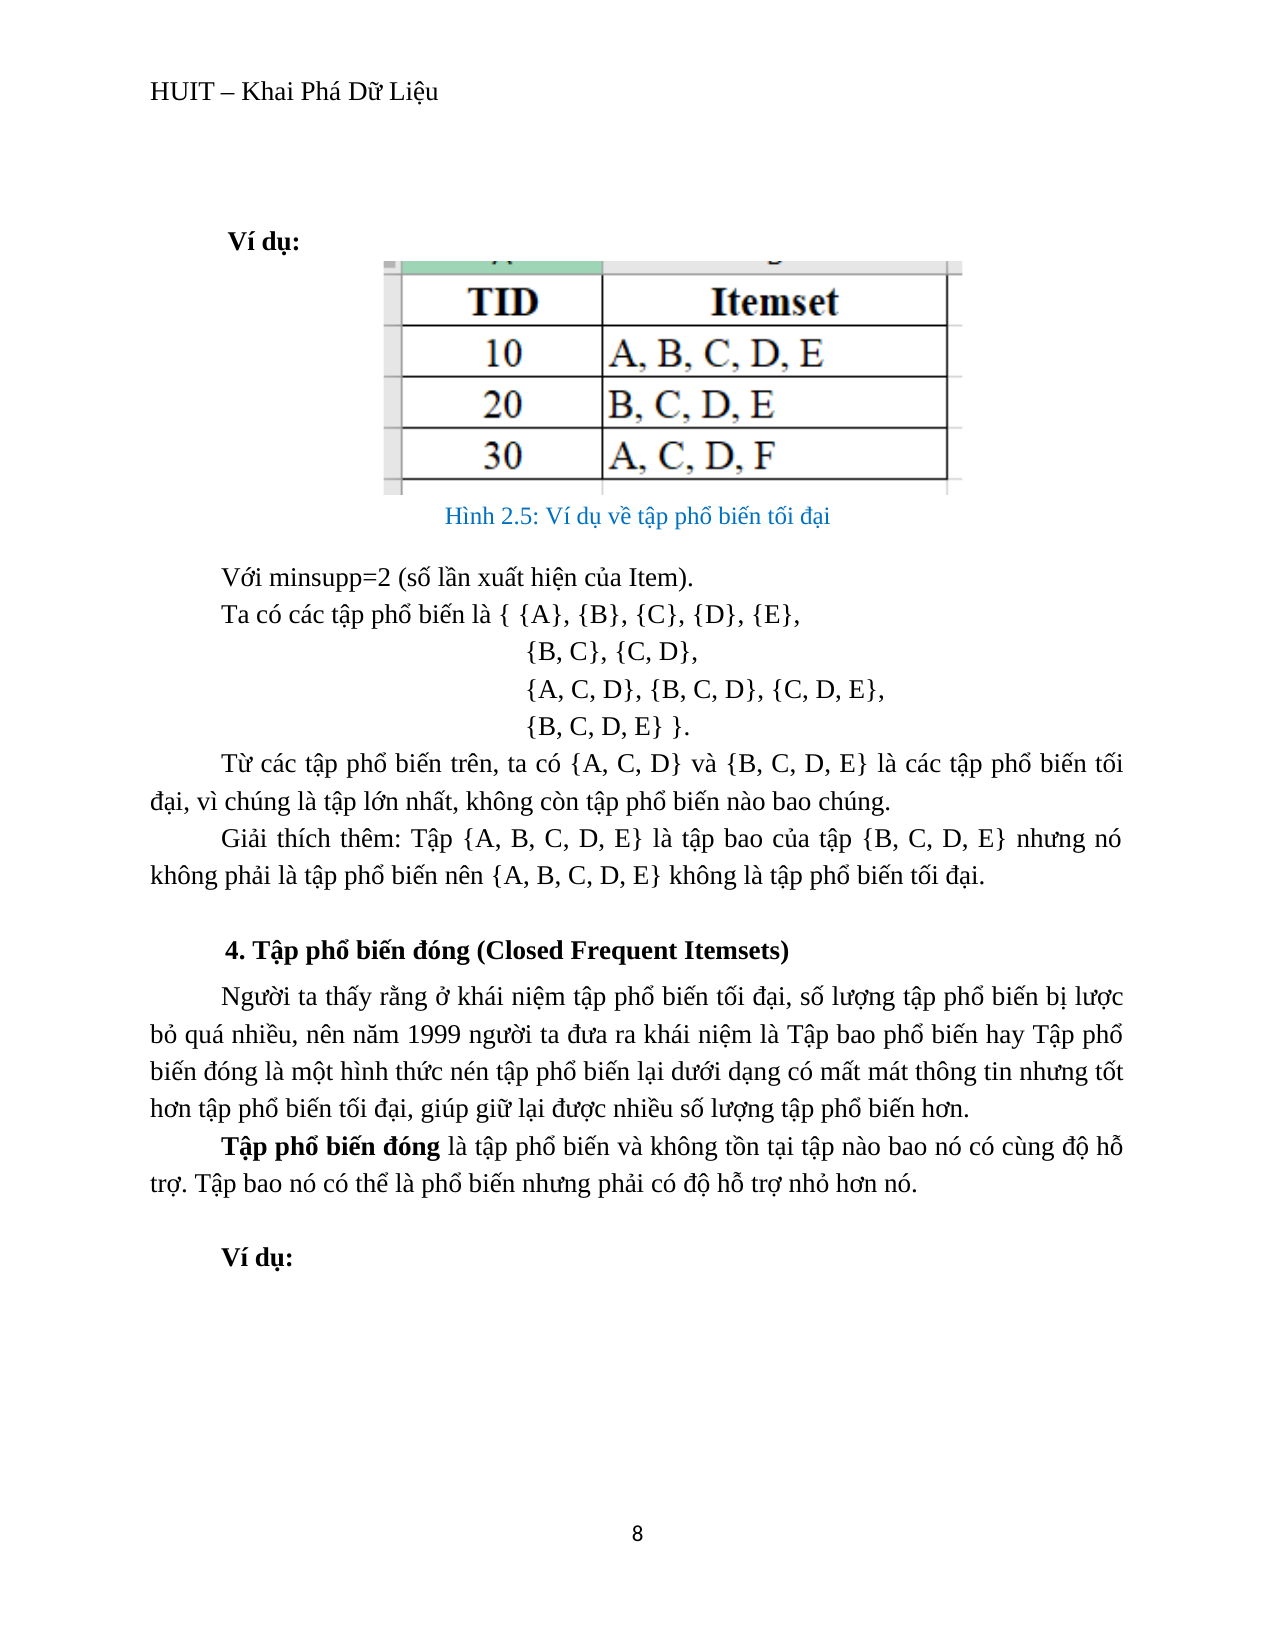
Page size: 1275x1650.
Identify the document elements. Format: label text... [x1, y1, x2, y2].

text Từ các tập phổ biến trên, ta có {A, C, D} và {B, C, D, E} là các tập phổ biến tối đại, vì chúng là tập lớn nhất, không còn tập phổ biến nào bao chúng. [150, 747, 1125, 816]
text Ví dụ: [150, 224, 1125, 256]
text Giải thích thêm: Tập {A, B, C, D, E} là tập bao của tập {B, C, D, E} nhưng nó không phải là tập phổ biến nên {A, B, C, D, E} không là tập phổ biến tối đại. [150, 822, 1125, 890]
text Ta có các tập phổ biến là { {A}, {B}, {C}, {D}, {E}, [150, 598, 1125, 629]
subtitle Tập phổ biến đóng (Closed Frequent Itemsets) [225, 934, 1125, 965]
text {A, C, D}, {B, C, D}, {C, D, E}, [525, 673, 1125, 704]
text Tập phổ biến đóng là tập phổ biến và không tồn tại tập nào bao nó có cùng độ hỗ trợ. Tập bao nó có thể là phổ biến nhưng phải có độ hỗ trợ nhỏ hơn nó. [150, 1129, 1125, 1198]
text Ví dụ: [150, 1241, 1125, 1273]
text {B, C, D, E} }. [525, 710, 1125, 741]
text Với minsupp=2 (số lần xuất hiện của Item). [150, 561, 1125, 592]
picture [383, 261, 963, 495]
text Hình 2.5: Ví dụ về tập phổ biến tối đại [150, 501, 1125, 530]
text Người ta thấy rằng ở khái niệm tập phổ biến tối đại, số lượng tập phổ biến bị lược bỏ quá nhiều, nên năm 1999 người ta đưa ra khái niệm là Tập bao phổ biến hay Tập phổ biến đóng là một hình thức nén tập phổ biến lại dưới dạng có mất mát thông tin nhưng tốt hơn tập phổ biến tối đại, giúp giữ lại được nhiều số lượng tập phổ biến hơn. [150, 980, 1125, 1123]
text {B, C}, {C, D}, [450, 635, 1125, 667]
